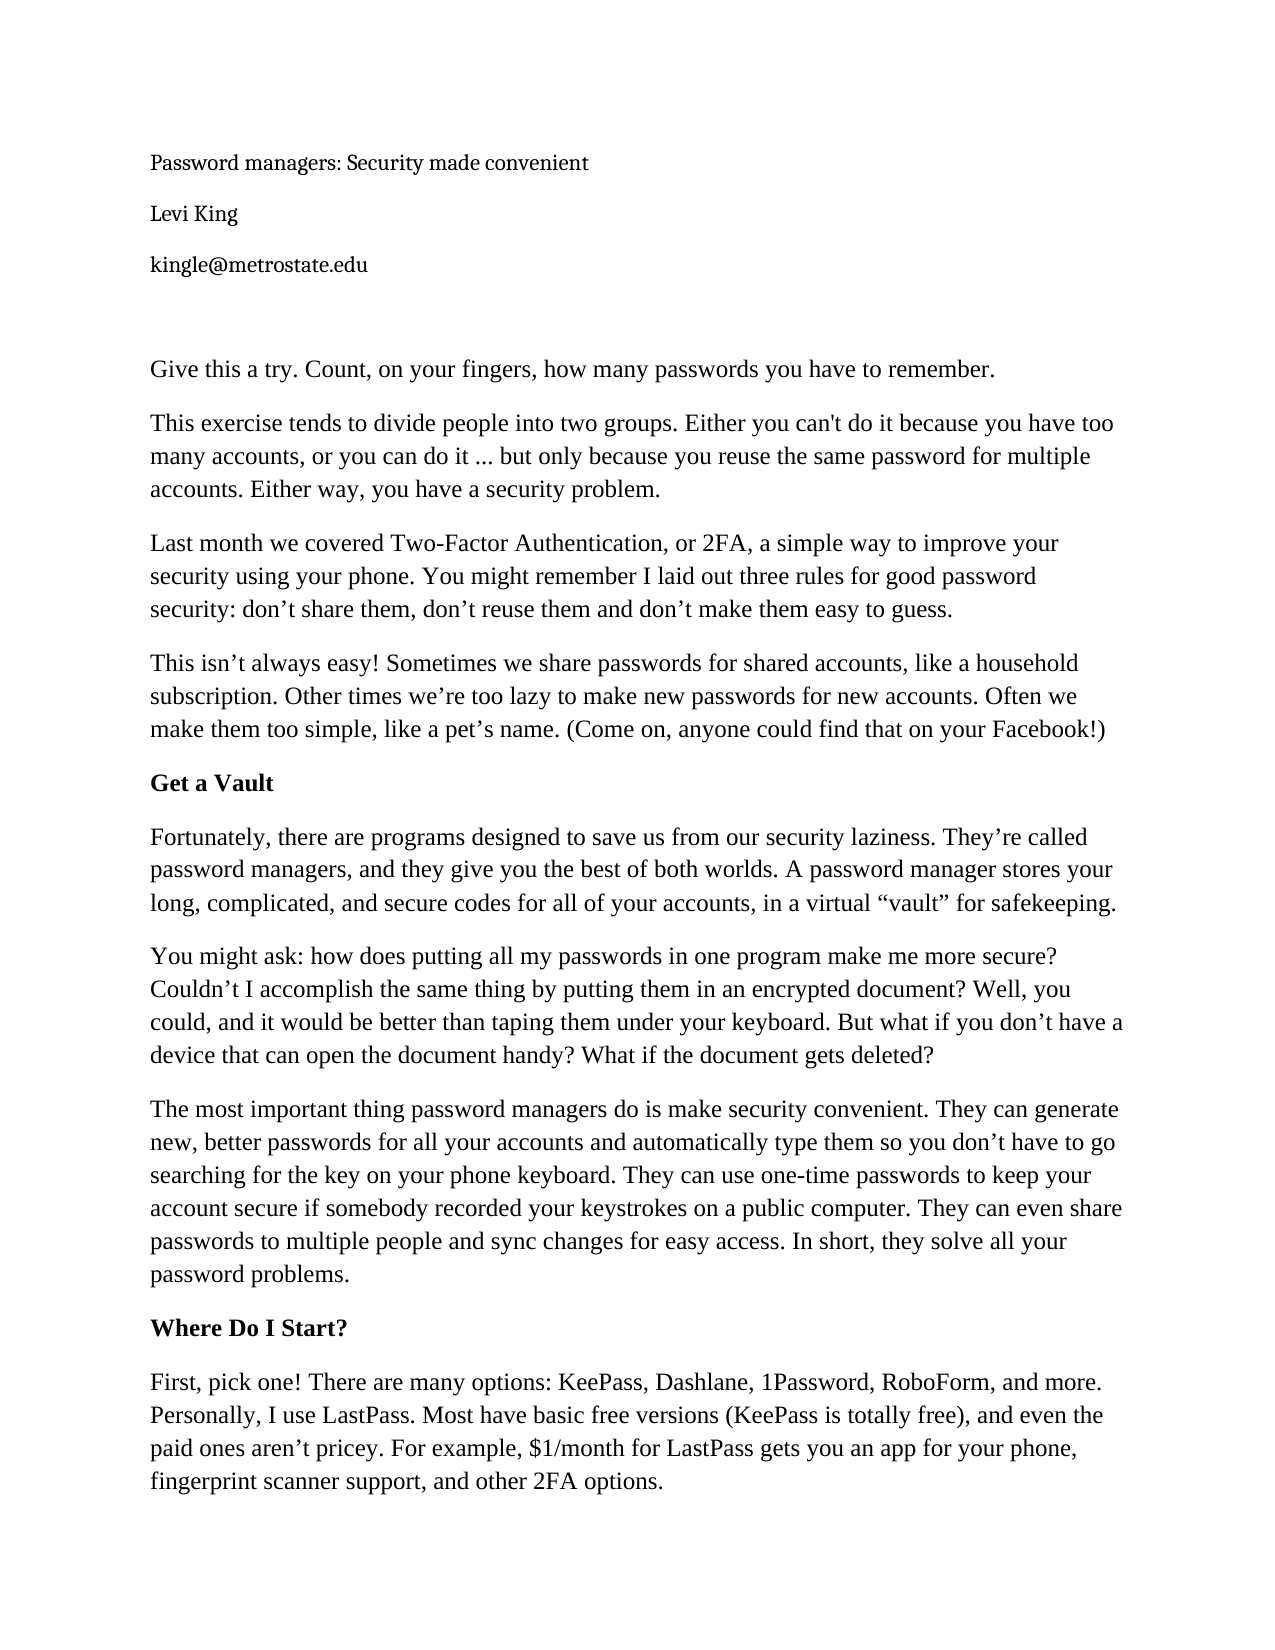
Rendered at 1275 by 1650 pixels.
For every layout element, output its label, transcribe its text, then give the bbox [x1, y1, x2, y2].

text Password managers: Security made convenient [150, 150, 1125, 176]
text Levi King [150, 201, 1125, 227]
text This exercise tends to divide people into two groups. Either you can't do it because you have too many accounts, or you can do it ... but only because you reuse the same password for multiple accounts. Either way, you have a security problem. [150, 408, 1125, 503]
text The most important thing password managers do is make security convenient. They can generate new, better passwords for all your accounts and automatically type them so you don’t have to go searching for the key on your phone keyboard. They can use one-time passwords to keep your account secure if somebody recorded your keystrokes on a public computer. They can even share passwords to multiple people and sync changes for easy access. In short, they solve all your password problems. [150, 1094, 1125, 1288]
text Give this a try. Count, on your fingers, how many passwords you have to remember. [150, 354, 1125, 383]
text First, pick one! There are many options: KeePass, Dashlane, 1Password, RoboForm, and more. Personally, I use LastPass. Most have basic free versions (KeePass is totally free), and even the paid ones aren’t pricey. For example, $1/month for LastPass gets you an app for your phone, fingerprint scanner support, and other 2FA options. [150, 1367, 1125, 1495]
text Get a Vault [150, 768, 1125, 796]
text Last month we covered Two-Factor Authentication, or 2FA, a simple way to improve your security using your phone. You might remember I laid out three rules for good password security: don’t share them, don’t reuse them and don’t make them easy to guess. [150, 528, 1125, 623]
text Where Do I Start? [150, 1313, 1125, 1342]
text You might ask: how does putting all my passwords in one program make me more secure? Couldn’t I accomplish the same thing by putting them in an encrypted document? Well, you could, and it would be better than taping them under your keyboard. But what if you don’t have a device that can open the document handy? What if the document gets deleted? [150, 941, 1125, 1069]
text kingle@metrostate.edu [150, 252, 1125, 278]
text Fortunately, there are programs designed to save us from our security laziness. They’re called password managers, and they give you the best of both worlds. A password manager stores your long, complicated, and secure codes for all of your accounts, in a virtual “vault” for safekeeping. [150, 822, 1125, 916]
text This isn’t always easy! Sometimes we share passwords for shared accounts, like a household subscription. Other times we’re too lazy to make new passwords for new accounts. Often we make them too simple, like a pet’s name. (Come on, anyone could find that on your Facebook!) [150, 648, 1125, 743]
